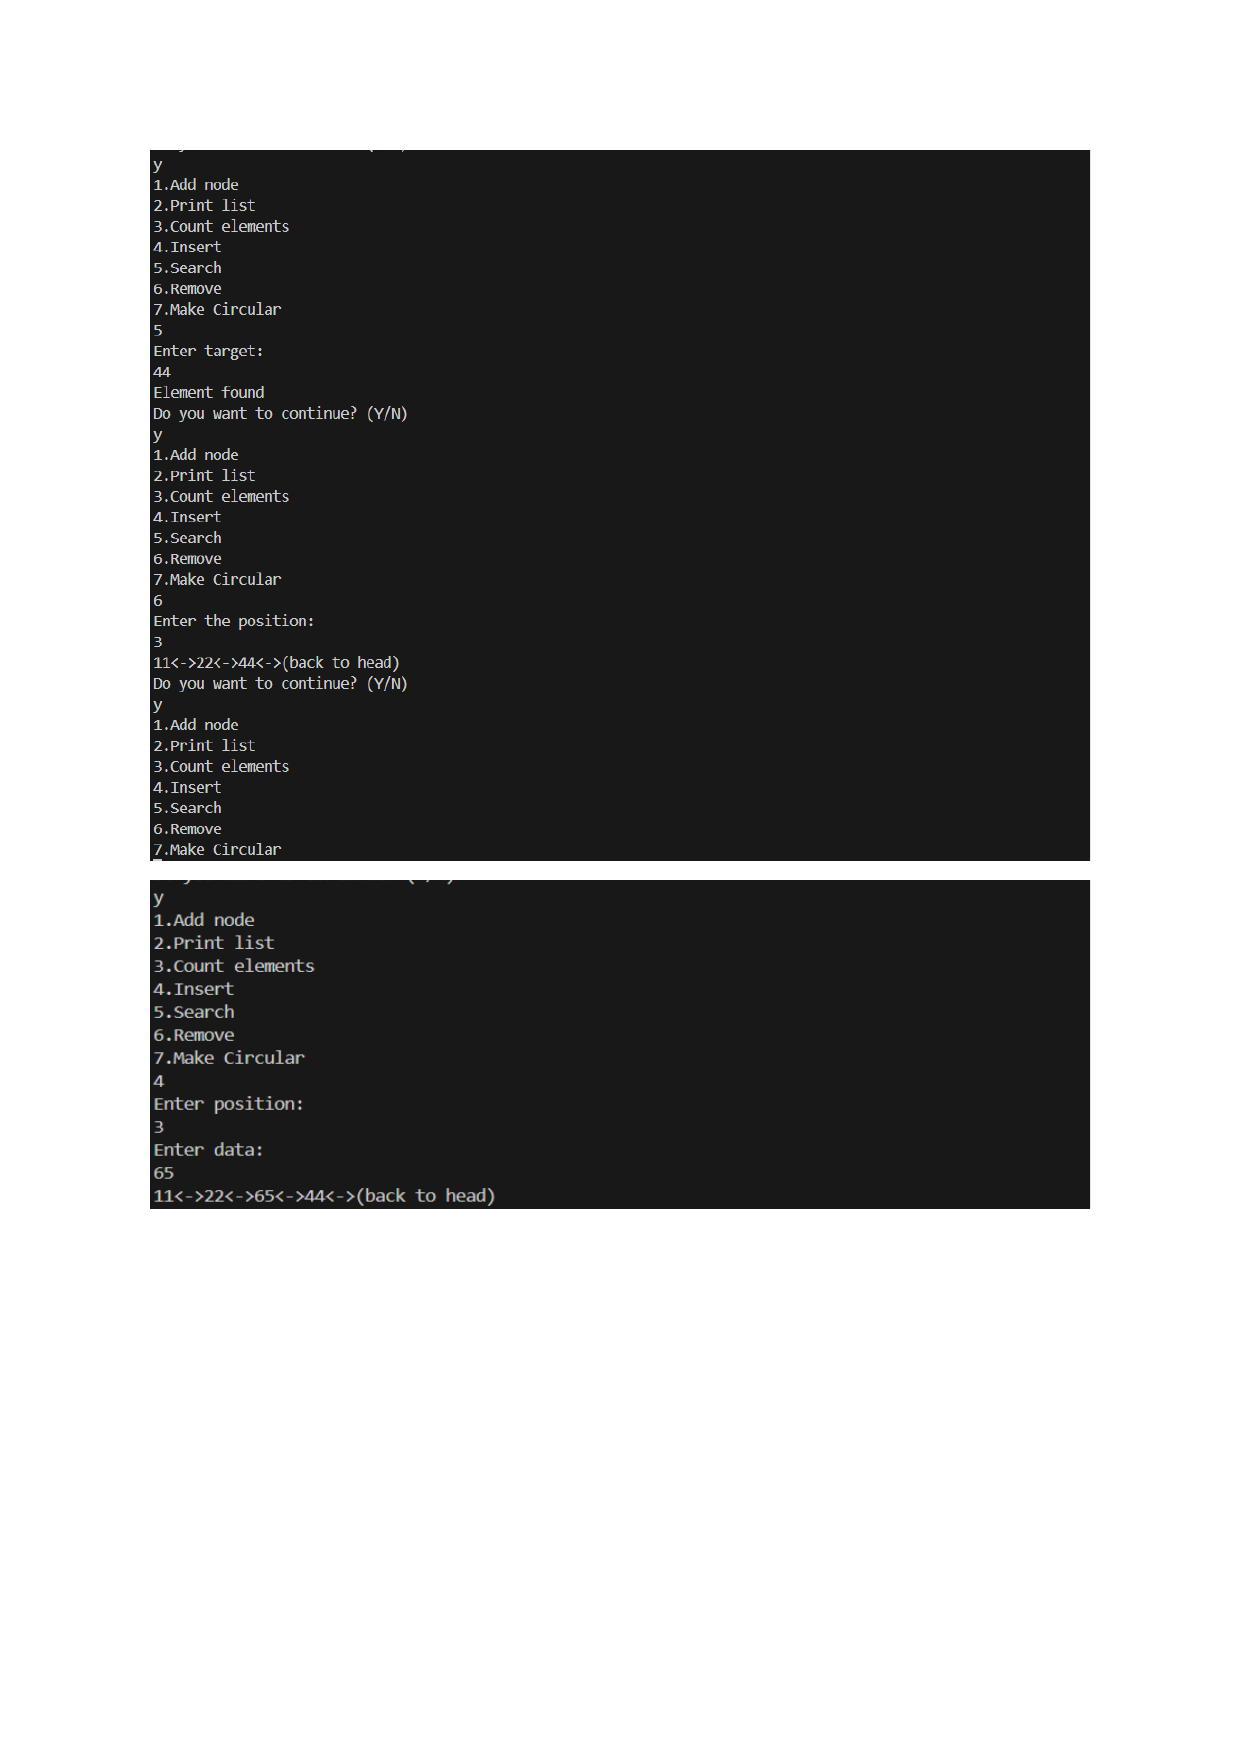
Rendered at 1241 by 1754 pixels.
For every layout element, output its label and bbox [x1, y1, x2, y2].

picture [150, 150, 1091, 861]
picture [150, 880, 1091, 1209]
